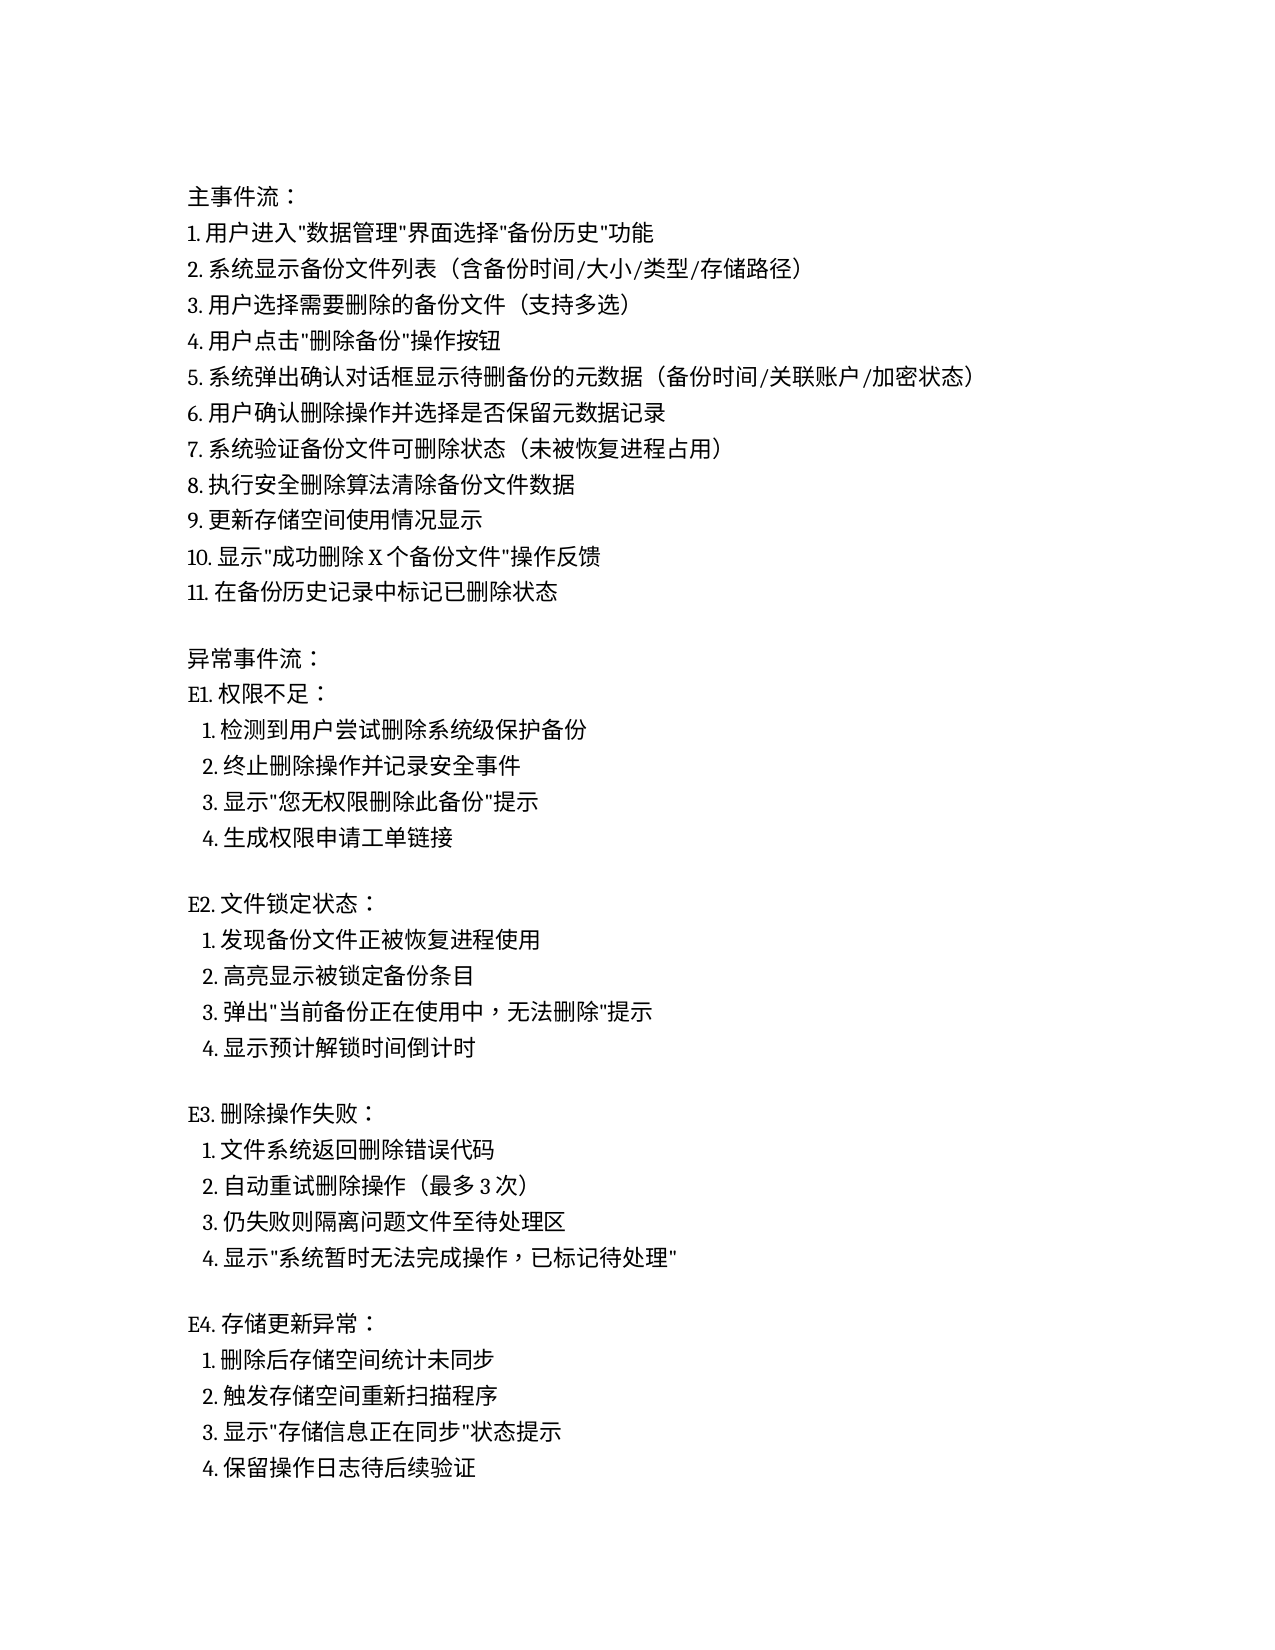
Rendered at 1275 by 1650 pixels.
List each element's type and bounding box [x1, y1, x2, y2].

text [187, 150, 1087, 1483]
